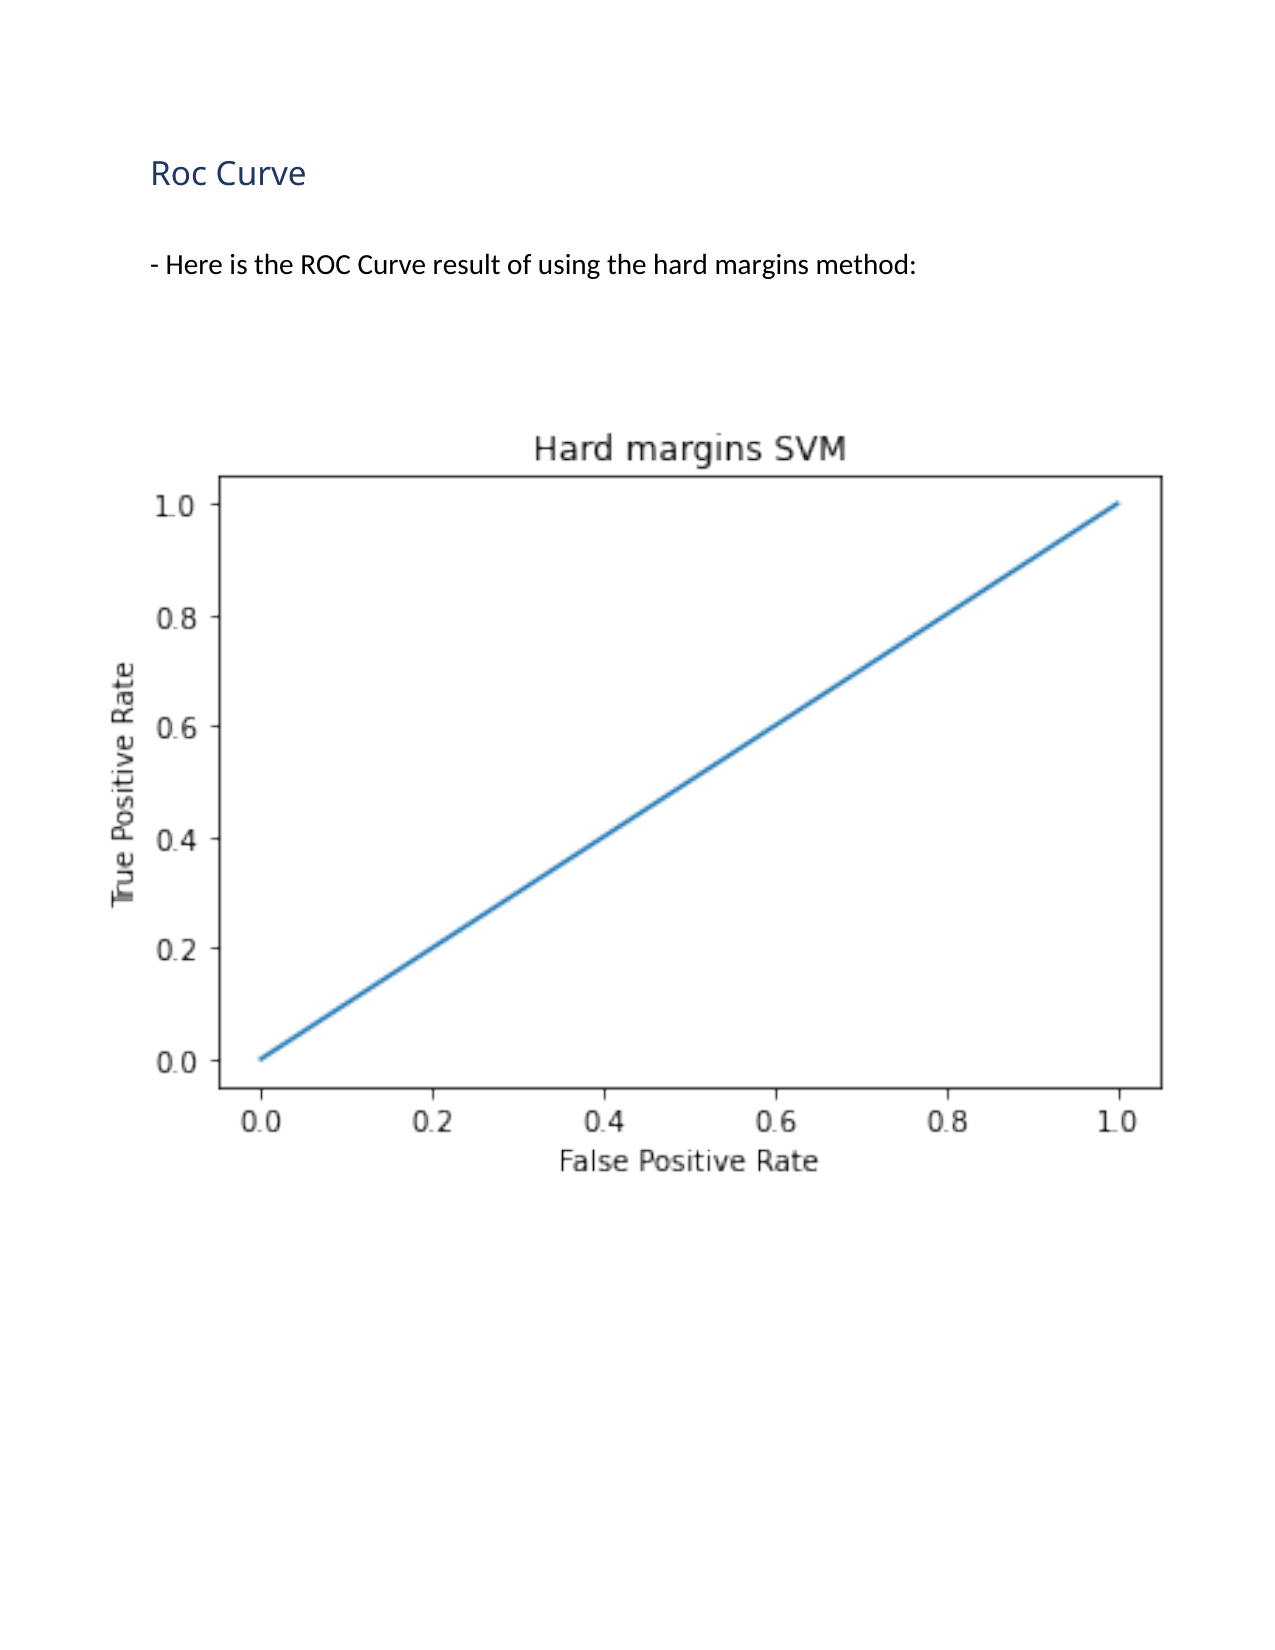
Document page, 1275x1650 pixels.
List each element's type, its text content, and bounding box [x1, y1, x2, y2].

text - Here is the ROC Curve result of using the hard margins method: [150, 246, 1125, 281]
picture [95, 414, 1181, 1195]
subtitle Roc Curve [150, 150, 1125, 195]
